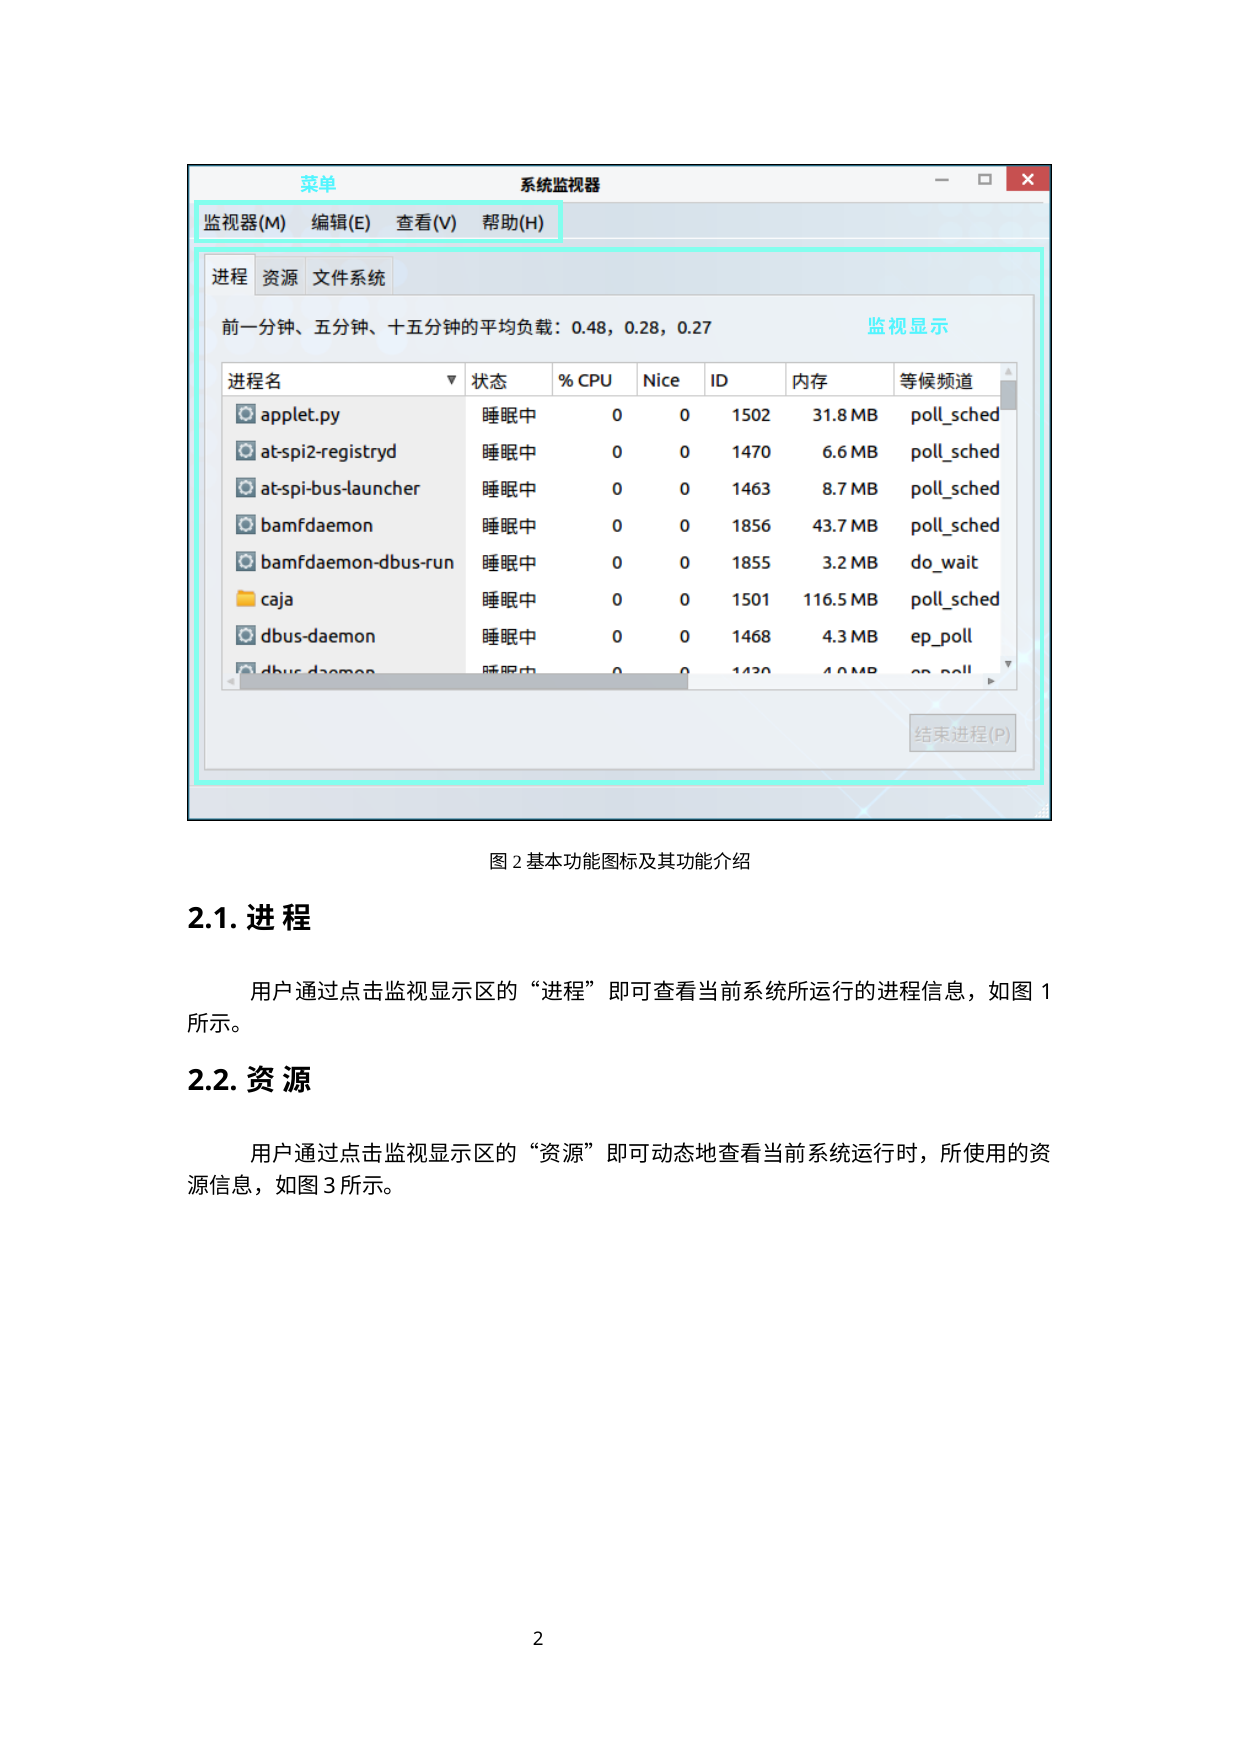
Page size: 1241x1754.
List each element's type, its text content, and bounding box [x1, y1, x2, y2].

subtitle 进 程 [187, 883, 1053, 948]
text 图 2 基本功能图标及其功能介绍 [187, 844, 1053, 877]
picture [187, 164, 1052, 821]
text 用户通过点击监视显示区的“进程”即可查看当前系统所运行的进程信息，如图1所示。 [187, 973, 1053, 1038]
text 用户通过点击监视显示区的“资源”即可动态地查看当前系统运行时，所使用的资源信息，如图3所示。 [187, 1135, 1053, 1200]
subtitle 资 源 [187, 1045, 1053, 1110]
